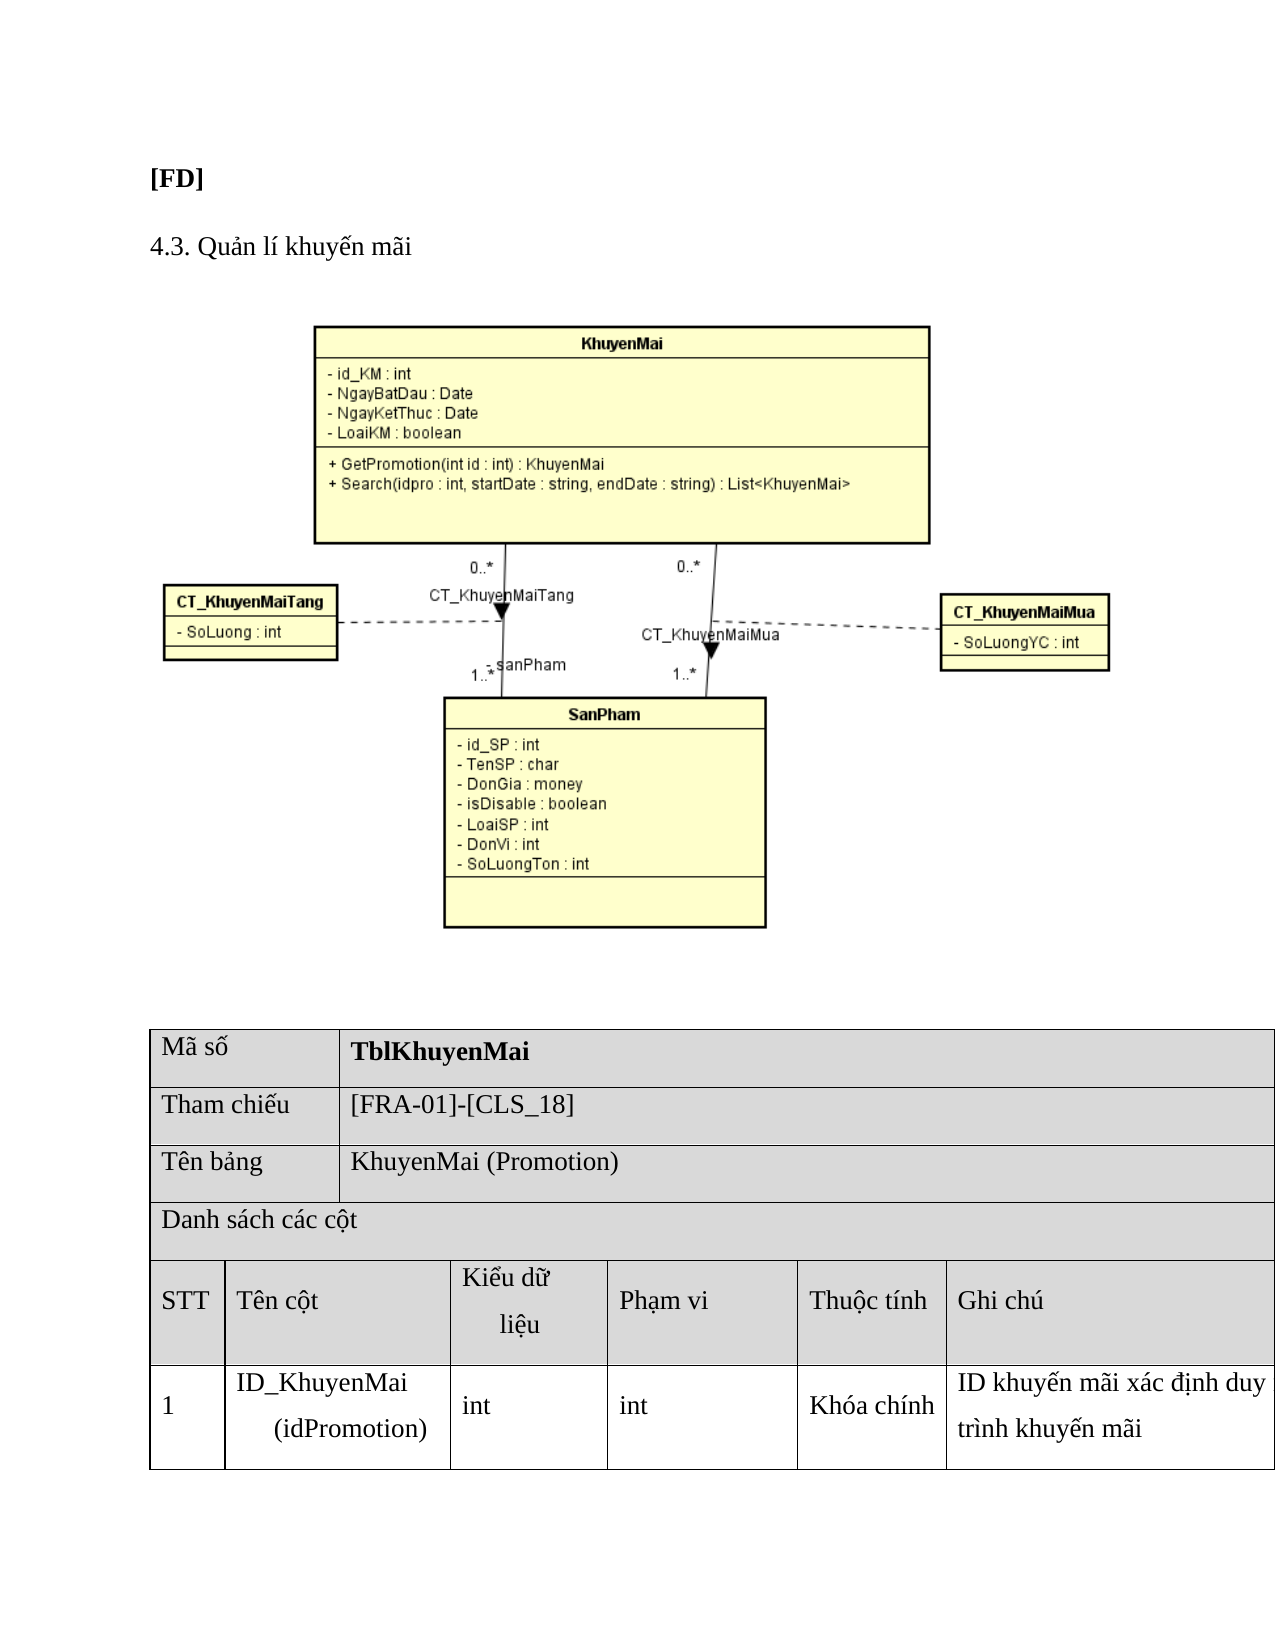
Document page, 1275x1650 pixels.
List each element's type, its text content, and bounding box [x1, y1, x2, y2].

list 4.3. Quản lí khuyến mãi [150, 230, 1125, 261]
table_cell KhuyenMai (Promotion) [340, 1146, 1274, 1202]
table_cell 1 [151, 1366, 224, 1469]
table_cell Ghi chú [947, 1261, 1274, 1364]
table_cell ID_KhuyenMai (idPromotion) [226, 1366, 450, 1469]
table_cell Danh sách các cột [151, 1203, 1274, 1260]
table_cell Tên cột [226, 1261, 450, 1364]
table_cell STT [151, 1261, 224, 1364]
table_cell [FRA-01]-[CLS_18] [340, 1088, 1274, 1144]
table_cell ID khuyến mãi xác định duy nhất một chương trình khuyến mãi [947, 1366, 1274, 1469]
table_cell Kiểu dữ liệu [451, 1261, 607, 1364]
picture [150, 297, 1125, 951]
table_cell int [608, 1366, 797, 1469]
table_cell Phạm vi [608, 1261, 797, 1364]
table_header Mã số [151, 1030, 339, 1087]
table_cell Thuộc tính [798, 1261, 946, 1364]
list [FD] [150, 162, 1125, 194]
table_cell Tên bảng [151, 1146, 339, 1202]
table_header TblKhuyenMai [340, 1030, 1274, 1087]
table_cell Tham chiếu [151, 1088, 339, 1144]
table_cell int [451, 1366, 607, 1469]
table_cell Khóa chính [798, 1366, 946, 1469]
